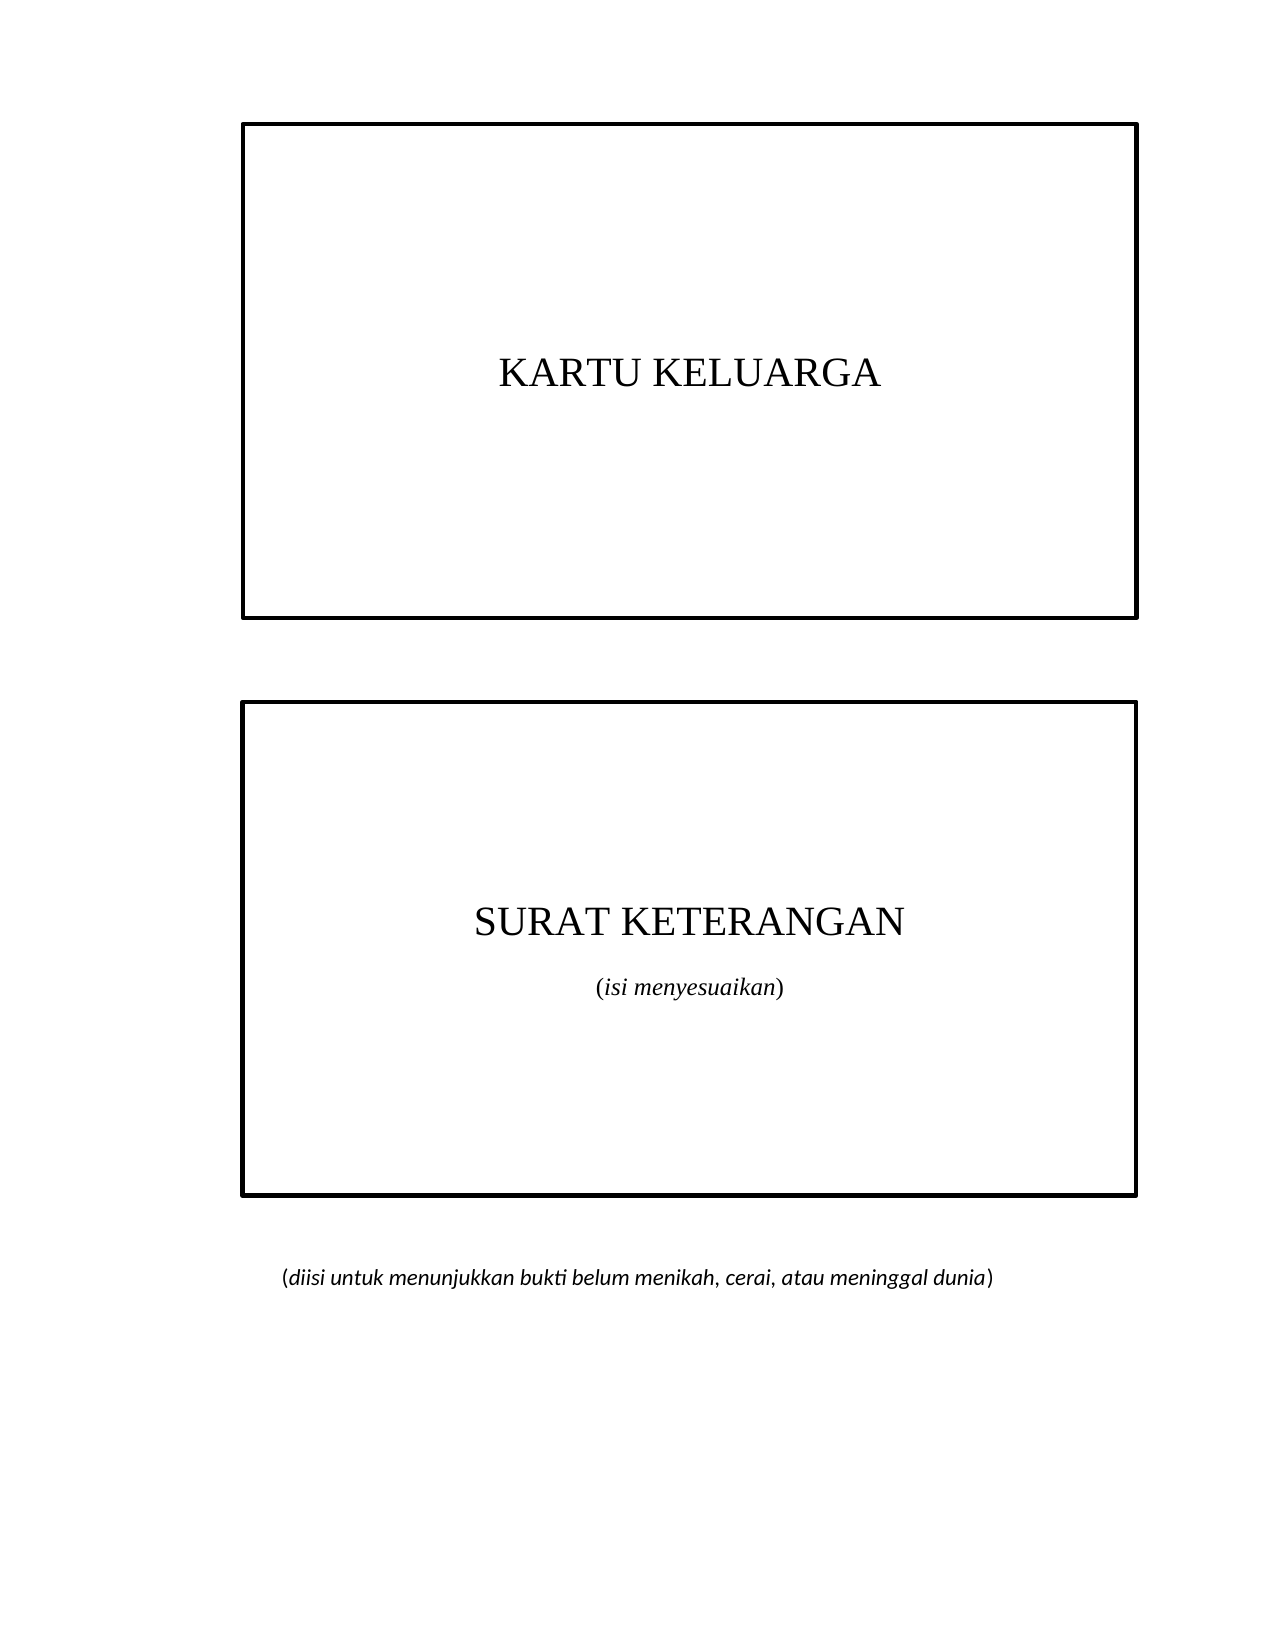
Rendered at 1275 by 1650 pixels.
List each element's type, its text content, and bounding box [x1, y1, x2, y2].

text (diisi untuk menunjukkan bukti belum menikah, cerai, atau meninggal dunia) [150, 1263, 1125, 1291]
